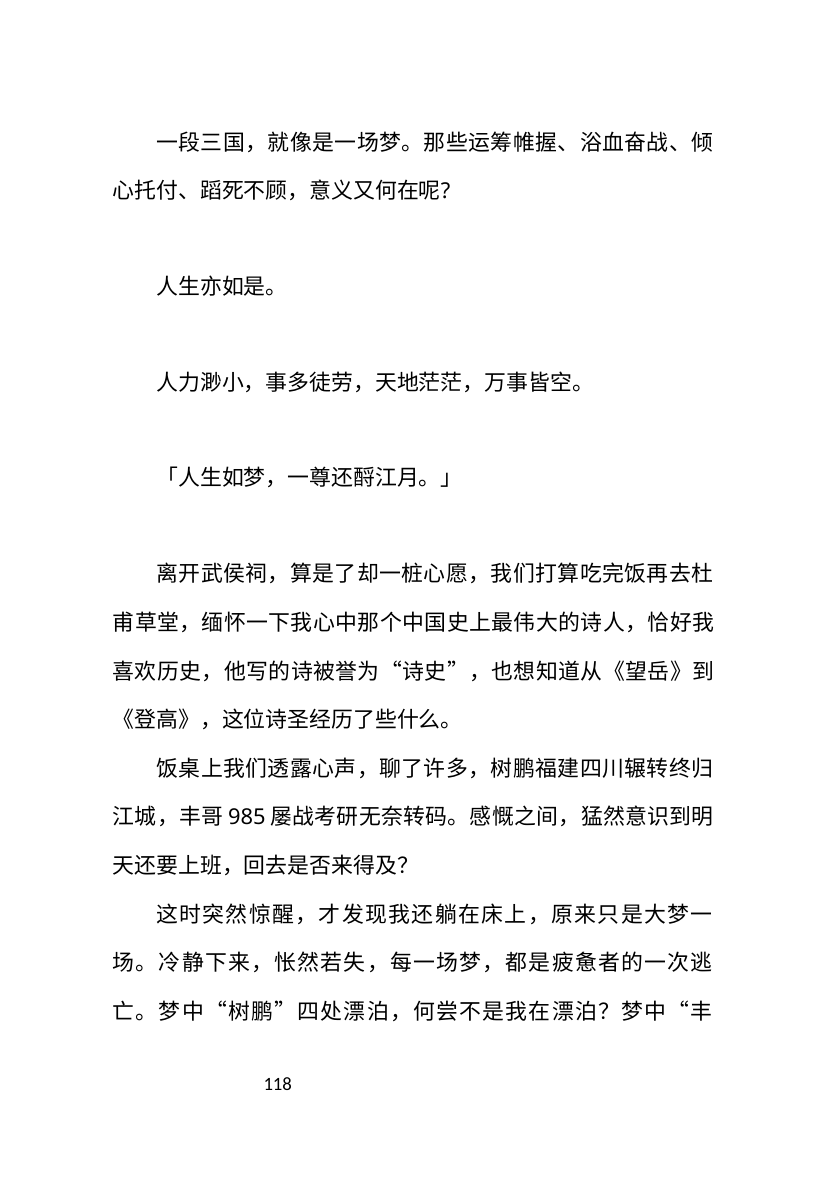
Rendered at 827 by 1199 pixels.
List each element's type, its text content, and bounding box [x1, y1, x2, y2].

text 饭桌上我们透露心声，聊了许多，树鹏福建四川辗转终归江城，丰哥985屡战考研无奈转码。感慨之间，猛然意识到明天还要上班，回去是否来得及？ [112, 750, 714, 880]
text 一段三国，就像是一场梦。那些运筹帷握、浴血奋战、倾心托付、蹈死不顾，意义又何在呢? [112, 124, 714, 205]
text 人生亦如是。 [112, 268, 714, 301]
text 离开武侯祠，算是了却一桩心愿，我们打算吃完饭再去杜甫草堂，缅怀一下我心中那个中国史上最伟大的诗人，恰好我喜欢历史，他写的诗被誉为“诗史”，也想知道从《望岳》到《登高》，这位诗圣经历了些什么。 [112, 556, 714, 734]
text 「人生如梦，一尊还酹江月。」 [112, 460, 714, 492]
text 人力渺小，事多徒劳，天地茫茫，万事皆空。 [112, 364, 714, 397]
